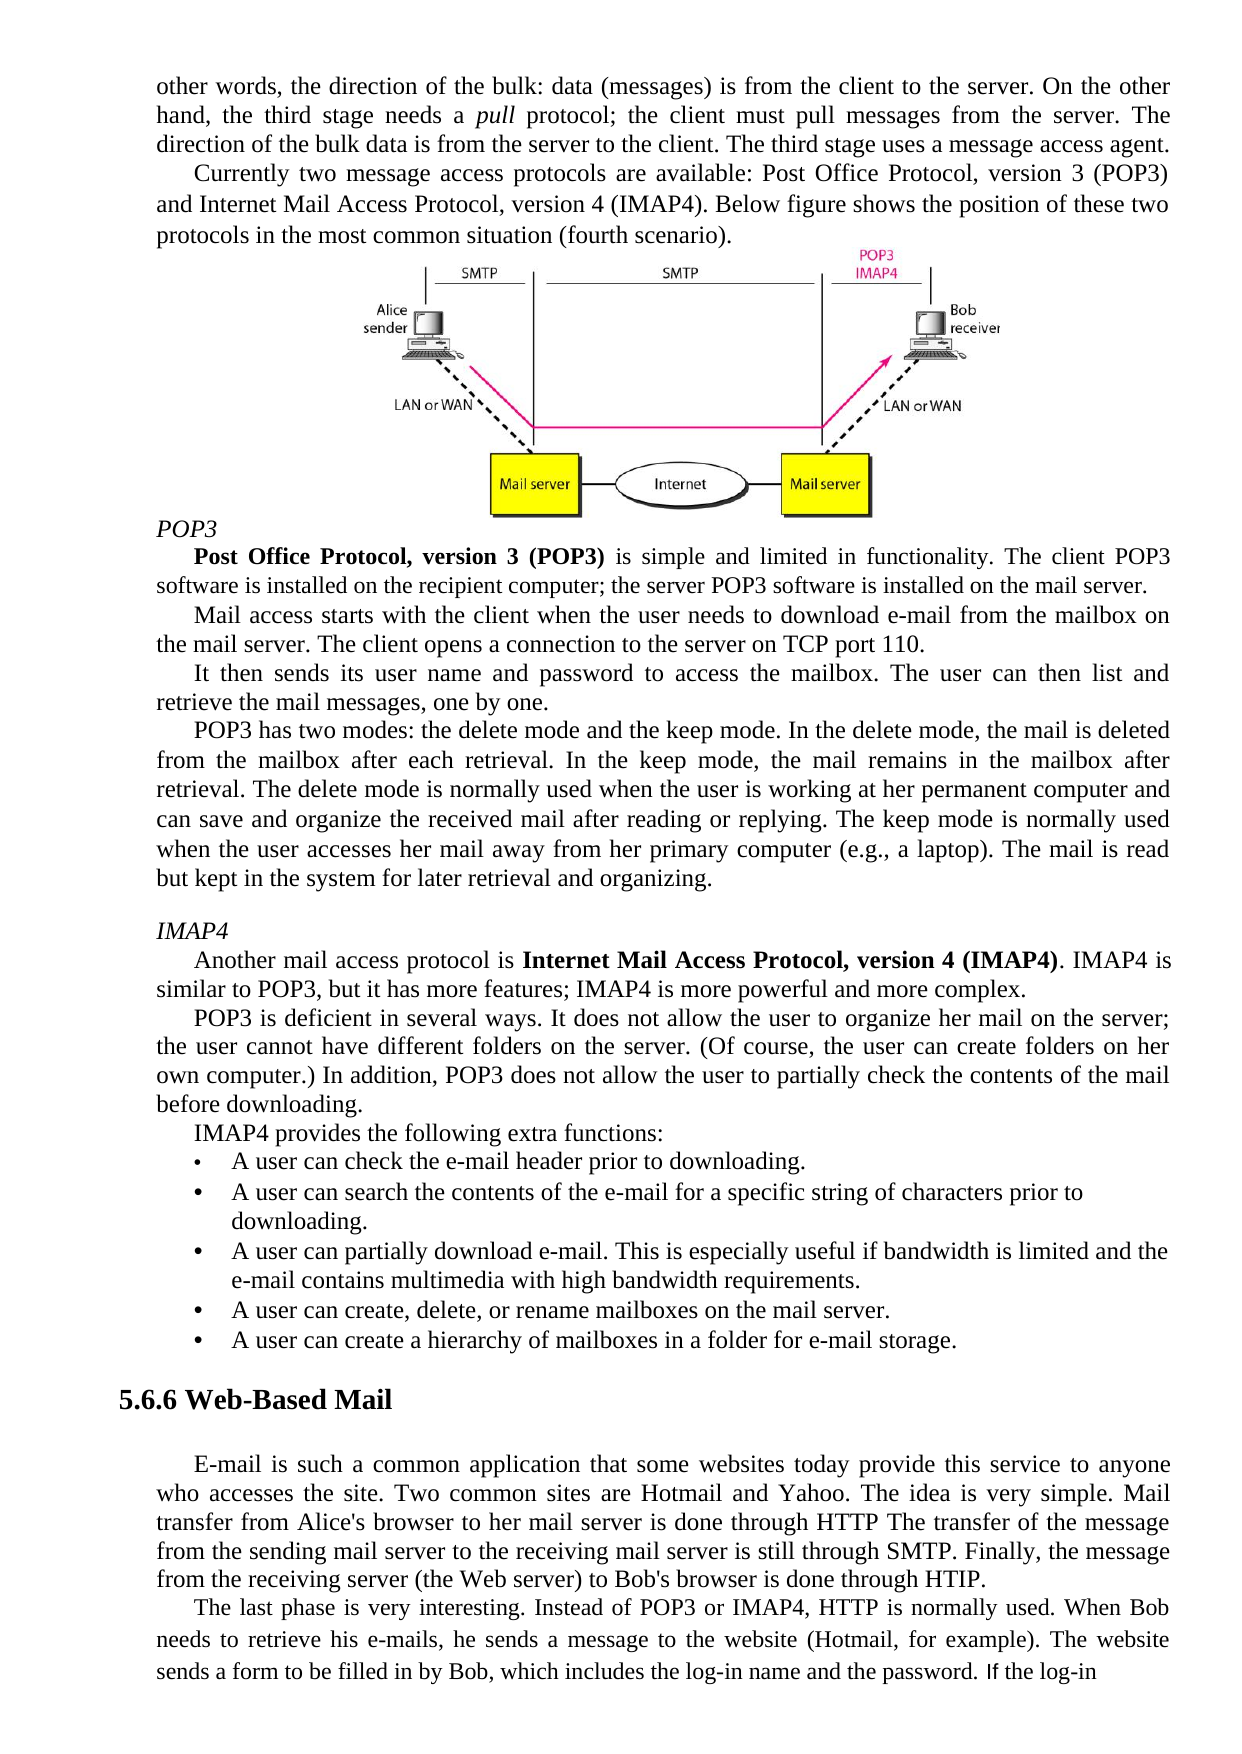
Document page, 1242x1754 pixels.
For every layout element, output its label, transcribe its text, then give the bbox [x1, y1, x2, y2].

text POP3 is deficient in several ways. It does not allow the user to organize her mail on the server; the user cannot have different folders on the server. (Of course, the user can create folders on her own computer.) In addition, POP3 does not allow the user to partially check the contents of the mail before downloading. [156, 1003, 1172, 1118]
text 5.6.6 Web-Based Mail [119, 1382, 1172, 1416]
text Post Office Protocol, version 3 (POP3) is simple and limited in functionality. The client POP3 software is installed on the recipient computer; the server POP3 software is installed on the mail server. [156, 542, 1172, 599]
text E-mail is such a common application that some websites today provide this service to anyone who accesses the site. Two common sites are Hotmail and Yahoo. The idea is very simple. Mail transfer from Alice's browser to her mail server is done through HTTP The transfer of the message from the sending mail server to the receiving mail server is still through SMTP. Finally, the message from the receiving server (the Web server) to Bob's browser is done through HTIP. [156, 1449, 1172, 1593]
list A user can create a hierarchy of mailboxes in a folder for e-mail storage. [194, 1325, 1172, 1354]
text Currently two message access protocols are available: Post Office Protocol, version 3 (POP3) and Internet Mail Access Protocol, version 4 (IMAP4). Below figure shows the position of these two protocols in the most common situation (fourth scenario). [156, 158, 1170, 248]
text POP3 has two modes: the delete mode and the keep mode. In the delete mode, the mail is deleted from the mailbox after each retrieval. In the keep mode, the mail remains in the mailbox after retrieval. The delete mode is normally used when the user is working at her permanent computer and can save and organize the received mail after reading or replying. The keep mode is normally used when the user accesses her mail away from her primary computer (e.g., a laptop). The mail is read but kept in the system for later retrieval and organizing. [156, 715, 1172, 892]
text It then sends its user name and password to access the mailbox. The user can then list and retrieve the mail messages, one by one. [156, 658, 1172, 715]
text The last phase is very interesting. Instead of POP3 or IMAP4, HTTP is normally used. When Bob needs to retrieve his e-mails, he sends a message to the website (Hotmail, for example). The website sends a form to be filled in by Bob, which includes the log-in name and the password. If the log-in [156, 1593, 1172, 1684]
list A user can search the contents of the e-mail for a specific string of characters prior to downloading. [194, 1177, 1170, 1235]
text Mail access starts with the client when the user needs to download e-mail from the mailbox on the mail server. The client opens a connection to the server on TCP port 110. [156, 600, 1172, 658]
text IMAP4 provides the following extra functions: [194, 1118, 1172, 1146]
list A user can create, delete, or rename mailboxes on the mail server. [194, 1294, 1172, 1323]
text other words, the direction of the bulk: data (messages) is from the client to the server. On the other hand, the third stage needs a pull protocol; the client must pull messages from the server. The direction of the bulk data is from the server to the client. The third stage uses a message access agent. [156, 71, 1172, 158]
text Another mail access protocol is Internet Mail Access Protocol, version 4 (IMAP4). IMAP4 is similar to POP3, but it has more features; IMAP4 is more powerful and more complex. [156, 945, 1172, 1002]
text IMAP4 [156, 916, 1172, 945]
list A user can partially download e-mail. This is especially useful if bandwidth is limited and the e-mail contains multimedia with high bandwidth requirements. [194, 1236, 1170, 1294]
list A user can check the e-mail header prior to downloading. [194, 1146, 1172, 1175]
picture [363, 248, 1000, 514]
text POP3 [156, 514, 1172, 542]
